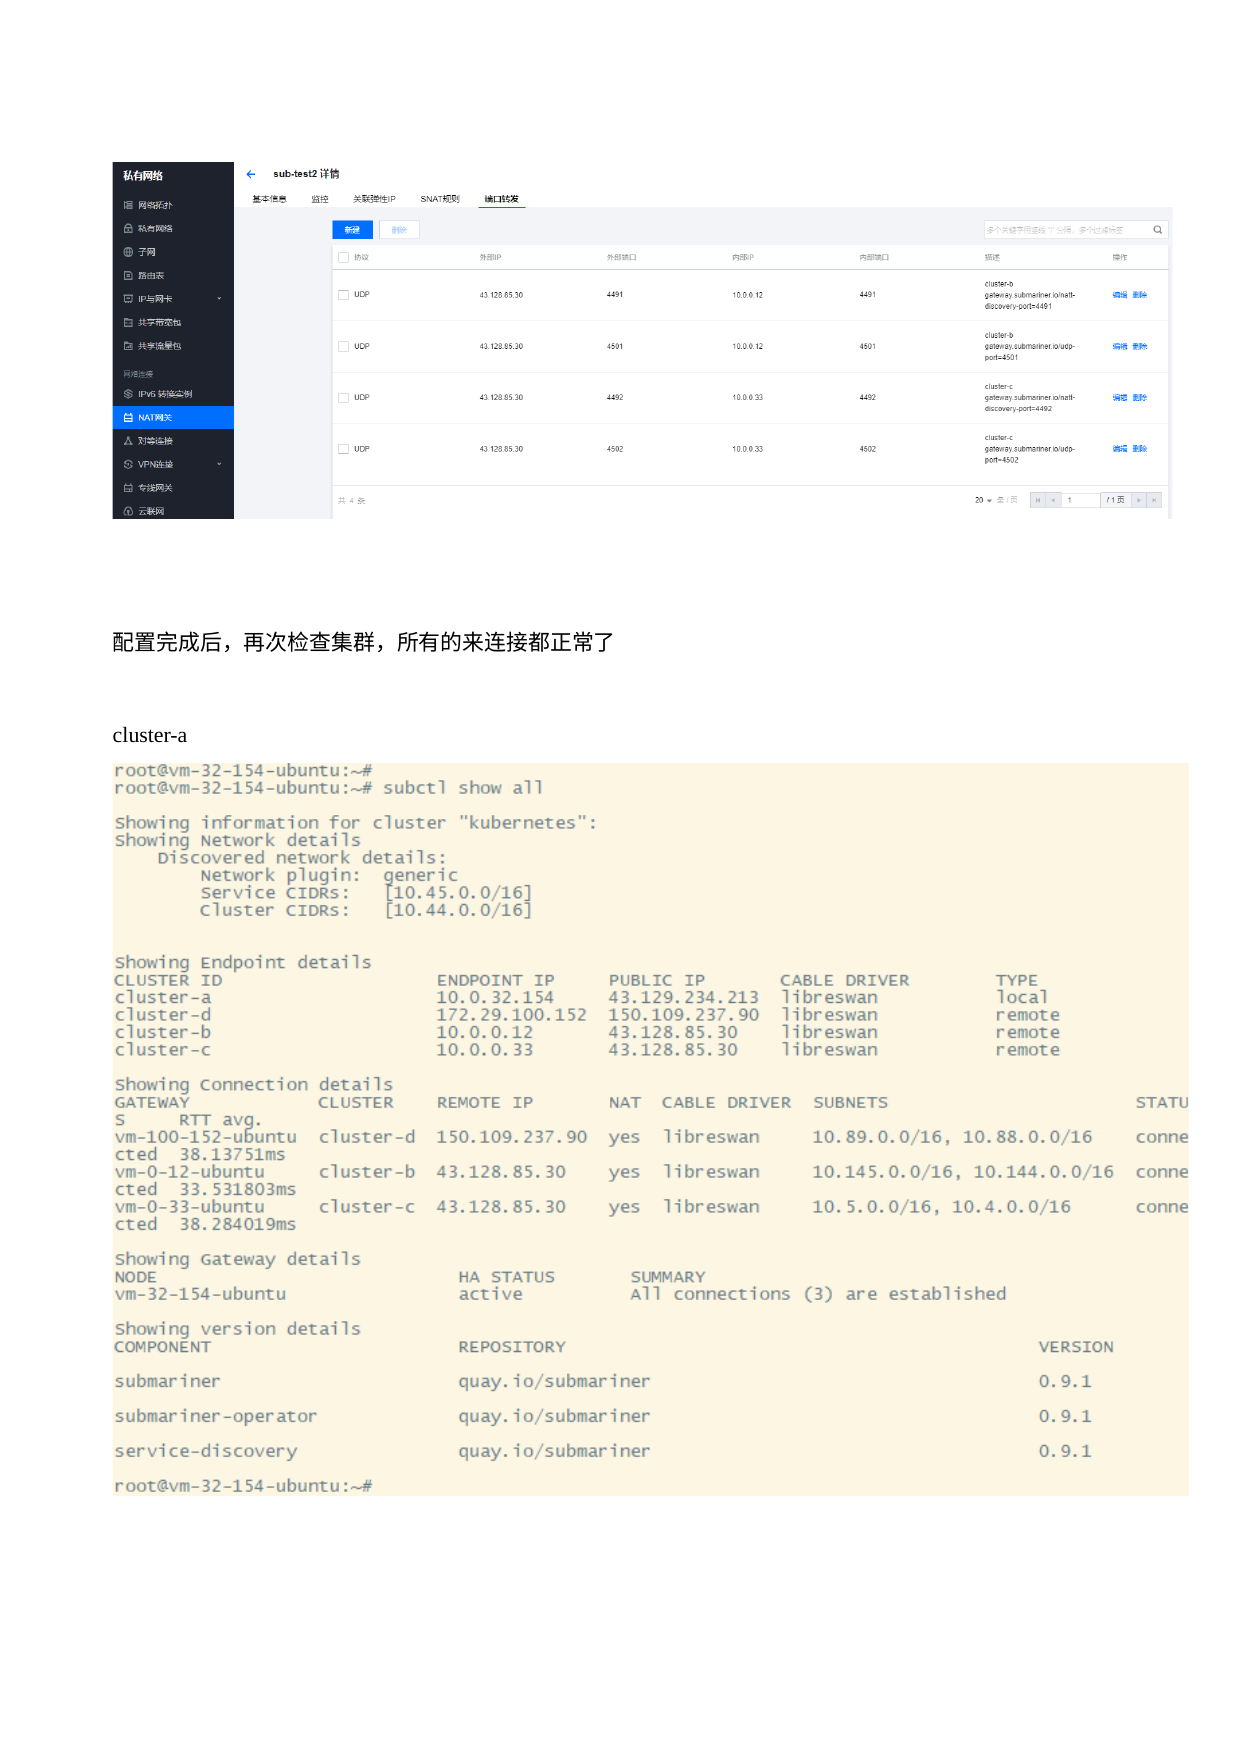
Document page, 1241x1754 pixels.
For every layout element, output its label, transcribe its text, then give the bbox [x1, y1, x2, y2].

text 配置完成后，再次检查集群，所有的来连接都正常了 [112, 624, 1128, 657]
picture [112, 162, 1173, 519]
text cluster-a [112, 718, 1128, 751]
picture [112, 763, 1189, 1496]
